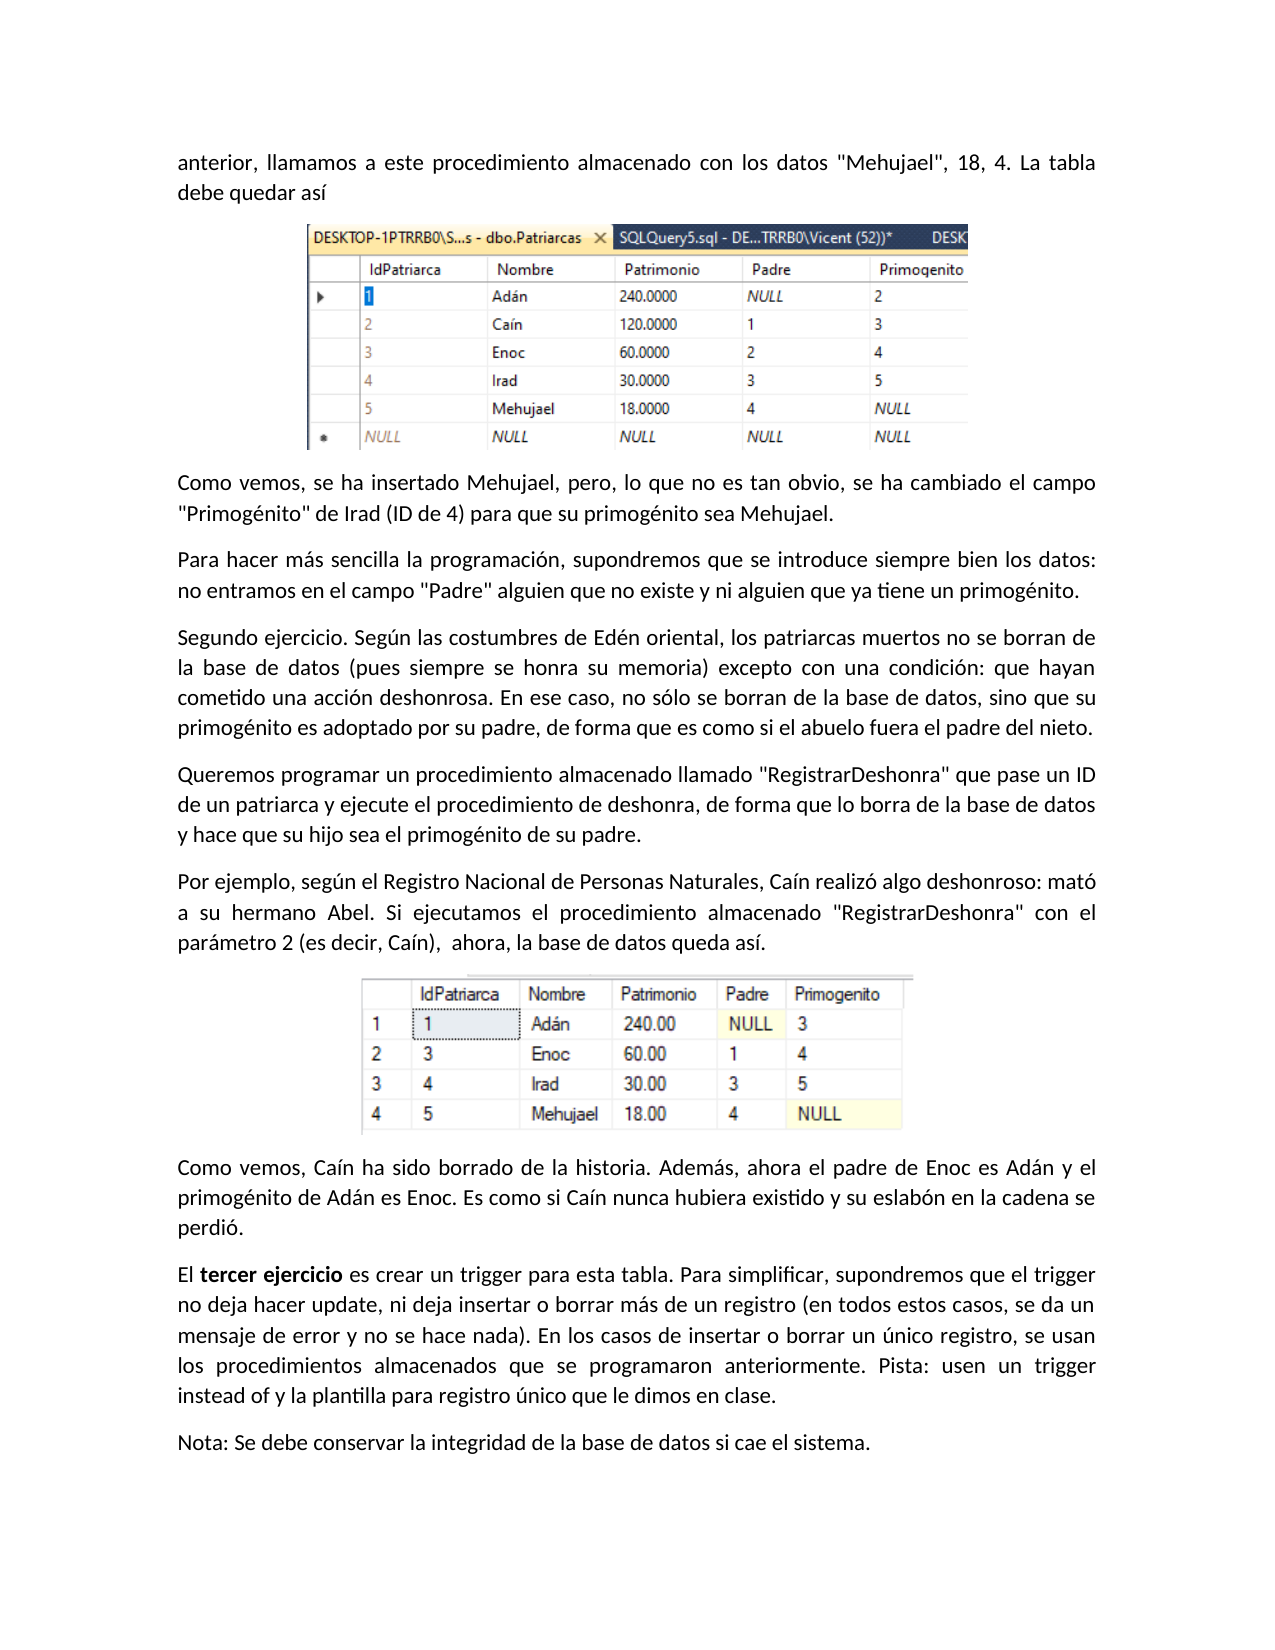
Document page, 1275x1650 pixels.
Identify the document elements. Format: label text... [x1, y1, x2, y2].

text Por ejemplo, según el Registro Nacional de Personas Naturales, Caín realizó algo deshonroso: mató a su hermano Abel. Si ejecutamos el procedimiento almacenado "RegistrarDeshonra" con el parámetro 2 (es decir, Caín), ahora, la base de datos queda así. [177, 867, 1098, 956]
text Para hacer más sencilla la programación, supondremos que se introduce siempre bien los datos: no entramos en el campo "Padre" alguien que no existe y ni alguien que ya tiene un primogénito. [177, 546, 1098, 604]
text Segundo ejercicio. Según las costumbres de Edén oriental, los patriarcas muertos no se borran de la base de datos (pues siempre se honra su memoria) excepto con una condición: que hayan cometido una acción deshonrosa. En ese caso, no sólo se borran de la base de datos, sino que su primogénito es adoptado por su padre, de forma que es como si el abuelo fuera el padre del nieto. [177, 623, 1098, 741]
text Como vemos, Caín ha sido borrado de la historia. Además, ahora el padre de Enoc es Adán y el primogénito de Adán es Enoc. Es como si Caín nunca hubiera existido y su eslabón en la cadena se perdió. [177, 1153, 1098, 1241]
picture [307, 224, 968, 450]
text Queremos programar un procedimiento almacenado llamado "RegistrarDeshonra" que pase un ID de un patriarca y ejecute el procedimiento de deshonra, de forma que lo borra de la base de datos y hace que su hijo sea el primogénito de su padre. [177, 760, 1098, 849]
text Nota: Se debe conservar la integridad de la base de datos si cae el sistema. [177, 1428, 1098, 1456]
text El tercer ejercicio es crear un trigger para esta tabla. Para simplificar, supondremos que el trigger no deja hacer update, ni deja insertar o borrar más de un registro (en todos estos casos, se da un mensaje de error y no se hace nada). En los casos de insertar o borrar un único registro, se usan los procedimientos almacenados que se programaron anteriormente. Pista: usen un trigger instead of y la plantilla para registro único que le dimos en clase. [177, 1260, 1098, 1409]
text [177, 148, 1098, 206]
text Como vemos, se ha insertado Mehujael, pero, lo que no es tan obvio, se ha cambiado el campo "Primogénito" de Irad (ID de 4) para que su primogénito sea Mehujael. [177, 468, 1098, 527]
picture [361, 974, 914, 1135]
